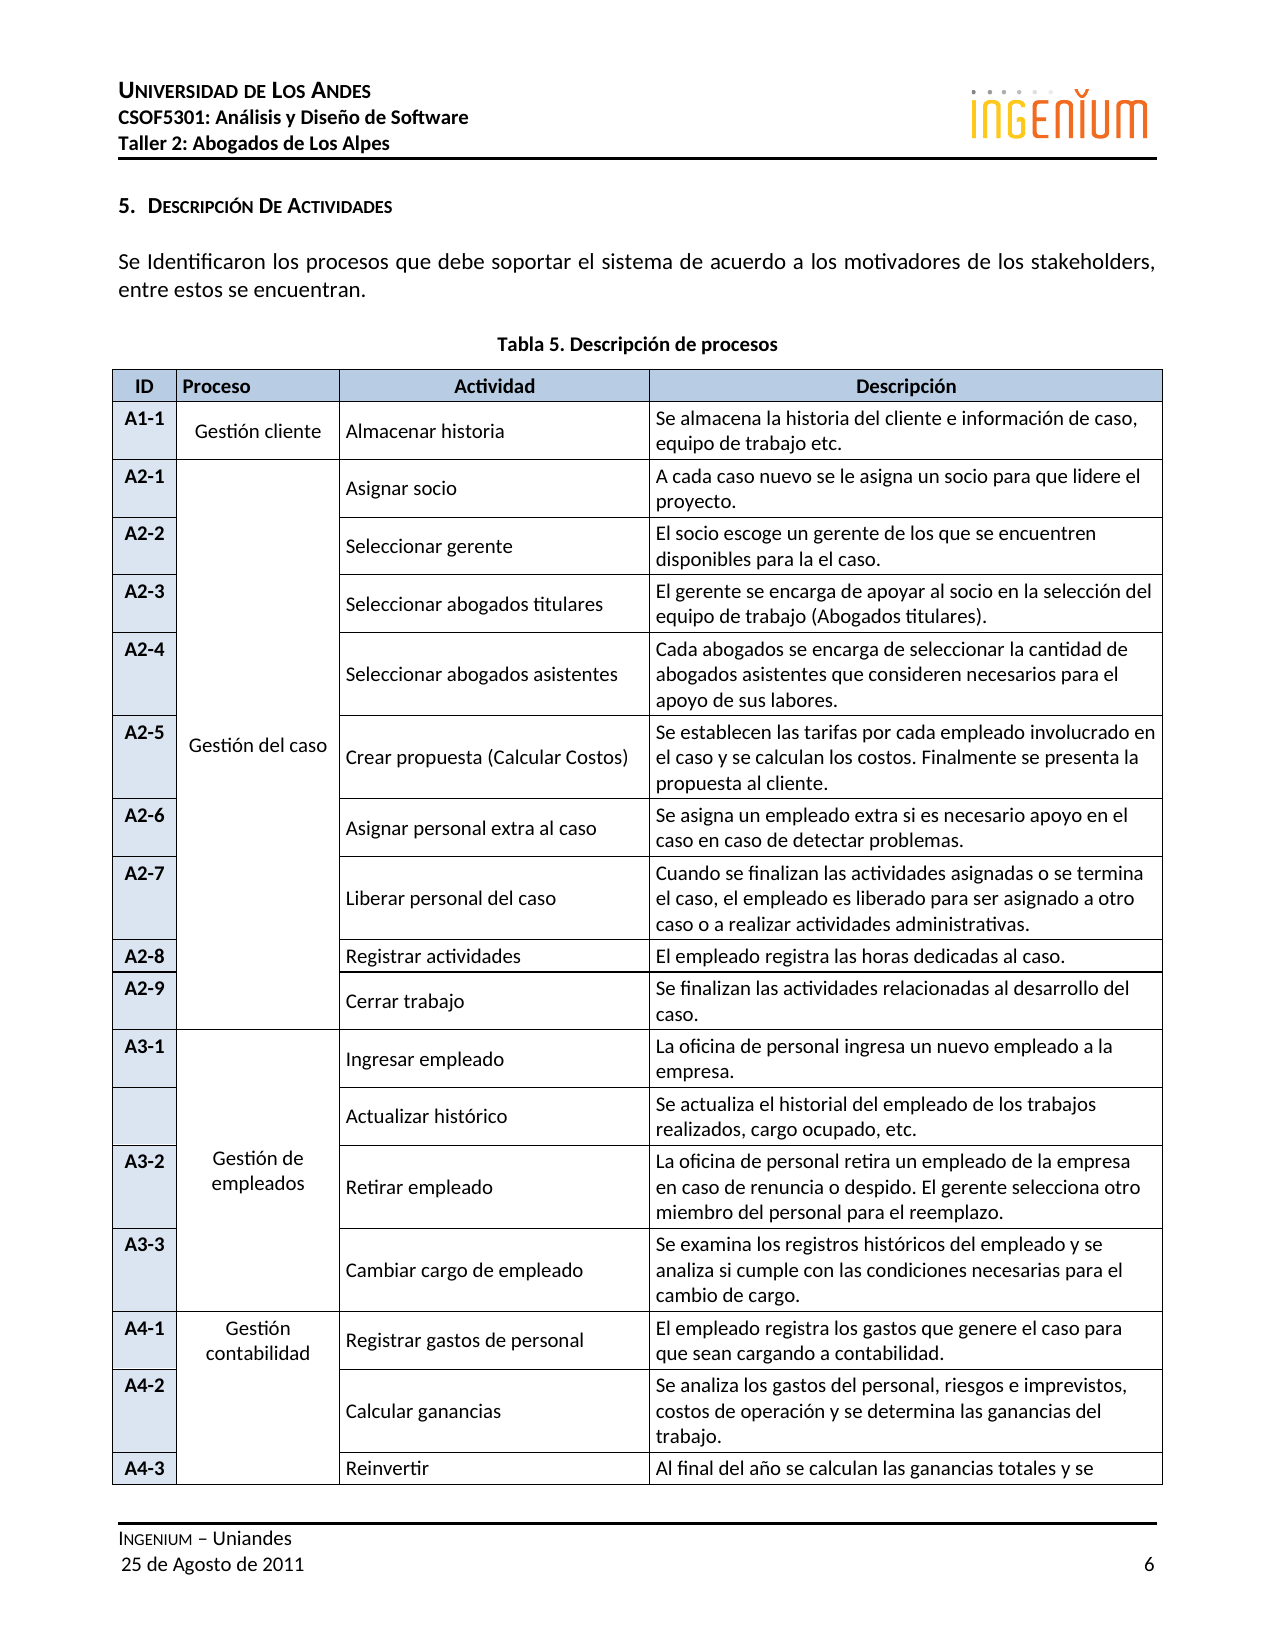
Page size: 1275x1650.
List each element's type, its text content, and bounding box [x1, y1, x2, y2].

table_cell Registrar actividades [340, 940, 649, 971]
table_cell Retirar empleado [340, 1146, 649, 1228]
table_cell A4-3 [113, 1453, 176, 1484]
table_cell Gestión cliente [177, 402, 339, 459]
picture [971, 89, 1154, 150]
table_cell [113, 1088, 176, 1144]
table_cell A cada caso nuevo se le asigna un socio para que lidere el proyecto. [650, 460, 1162, 517]
table_cell Se actualiza el historial del empleado de los trabajos realizados, cargo ocupado, etc. [650, 1088, 1162, 1144]
table_cell La oficina de personal retira un empleado de la empresa en caso de renuncia o despido. El gerente selecciona otro miembro del personal para el reemplazo. [650, 1146, 1162, 1228]
table_cell Registrar gastos de personal [340, 1312, 649, 1368]
table_cell Seleccionar gerente [340, 518, 649, 574]
table_cell A4-2 [113, 1370, 176, 1452]
table_cell A2-9 [113, 973, 176, 1029]
table_cell Crear propuesta (Calcular Costos) [340, 716, 649, 798]
table_cell A2-6 [113, 799, 176, 856]
table_cell Gestión contabilidad [177, 1312, 339, 1484]
table_cell A2-5 [113, 716, 176, 798]
table_cell Cerrar trabajo [340, 973, 649, 1029]
table_cell Se almacena la historia del cliente e información de caso, equipo de trabajo etc. [650, 402, 1162, 459]
table_header Descripción [650, 370, 1162, 401]
table_cell A1-1 [113, 402, 176, 459]
table_cell Seleccionar abogados titulares [340, 575, 649, 632]
table_header Actividad [340, 370, 649, 401]
table_cell Asignar personal extra al caso [340, 799, 649, 856]
table_cell Actualizar histórico [340, 1088, 649, 1144]
table_cell Se analiza los gastos del personal, riesgos e imprevistos, costos de operación y se determina las ganancias del trabajo. [650, 1370, 1162, 1452]
table_cell A3-1 [113, 1030, 176, 1087]
table_cell A2-7 [113, 857, 176, 939]
list Descripción De Actividades [118, 191, 1157, 219]
table_cell El gerente se encarga de apoyar al socio en la selección del equipo de trabajo (Abogados titulares). [650, 575, 1162, 632]
text Se Identificaron los procesos que debe soportar el sistema de acuerdo a los motivadores de los stakeholders, entre estos se encuentran. [118, 247, 1157, 303]
table_cell Gestión del caso [177, 460, 339, 1029]
table_cell Se finalizan las actividades relacionadas al desarrollo del caso. [650, 973, 1162, 1029]
table_cell Ingresar empleado [340, 1030, 649, 1087]
table_cell Gestión de empleados [177, 1030, 339, 1311]
table_cell Liberar personal del caso [340, 857, 649, 939]
table_cell El socio escoge un gerente de los que se encuentren disponibles para la el caso. [650, 518, 1162, 574]
table_cell Se asigna un empleado extra si es necesario apoyo en el caso en caso de detectar problemas. [650, 799, 1162, 856]
table_cell A2-1 [113, 460, 176, 517]
table_cell Reinvertir [340, 1453, 649, 1484]
table_cell A2-3 [113, 575, 176, 632]
table_cell Cambiar cargo de empleado [340, 1229, 649, 1311]
table_header Proceso [177, 370, 339, 401]
table_cell Al final del año se calculan las ganancias totales y se reinvierte el 30 %. [650, 1453, 1162, 1484]
text Tabla 5. Descripción de procesos [118, 331, 1157, 356]
table_cell A2-2 [113, 518, 176, 574]
table_cell Se examina los registros históricos del empleado y se analiza si cumple con las condiciones necesarias para el cambio de cargo. [650, 1229, 1162, 1311]
table_cell Cada abogados se encarga de seleccionar la cantidad de abogados asistentes que consideren necesarios para el apoyo de sus labores. [650, 633, 1162, 715]
table_cell Seleccionar abogados asistentes [340, 633, 649, 715]
table_cell A2-8 [113, 940, 176, 971]
table_cell El empleado registra los gastos que genere el caso para que sean cargando a contabilidad. [650, 1312, 1162, 1368]
table_cell A4-1 [113, 1312, 176, 1368]
table_cell Cuando se finalizan las actividades asignadas o se termina el caso, el empleado es liberado para ser asignado a otro caso o a realizar actividades administrativas. [650, 857, 1162, 939]
table_cell Asignar socio [340, 460, 649, 517]
table_cell Calcular ganancias [340, 1370, 649, 1452]
table_cell La oficina de personal ingresa un nuevo empleado a la empresa. [650, 1030, 1162, 1087]
table_cell Se establecen las tarifas por cada empleado involucrado en el caso y se calculan los costos. Finalmente se presenta la propuesta al cliente. [650, 716, 1162, 798]
table_cell A3-3 [113, 1229, 176, 1311]
table_cell El empleado registra las horas dedicadas al caso. [650, 940, 1162, 971]
table_cell A3-2 [113, 1146, 176, 1228]
table_cell Almacenar historia [340, 402, 649, 459]
table_cell A2-4 [113, 633, 176, 715]
table_header ID [113, 370, 176, 401]
